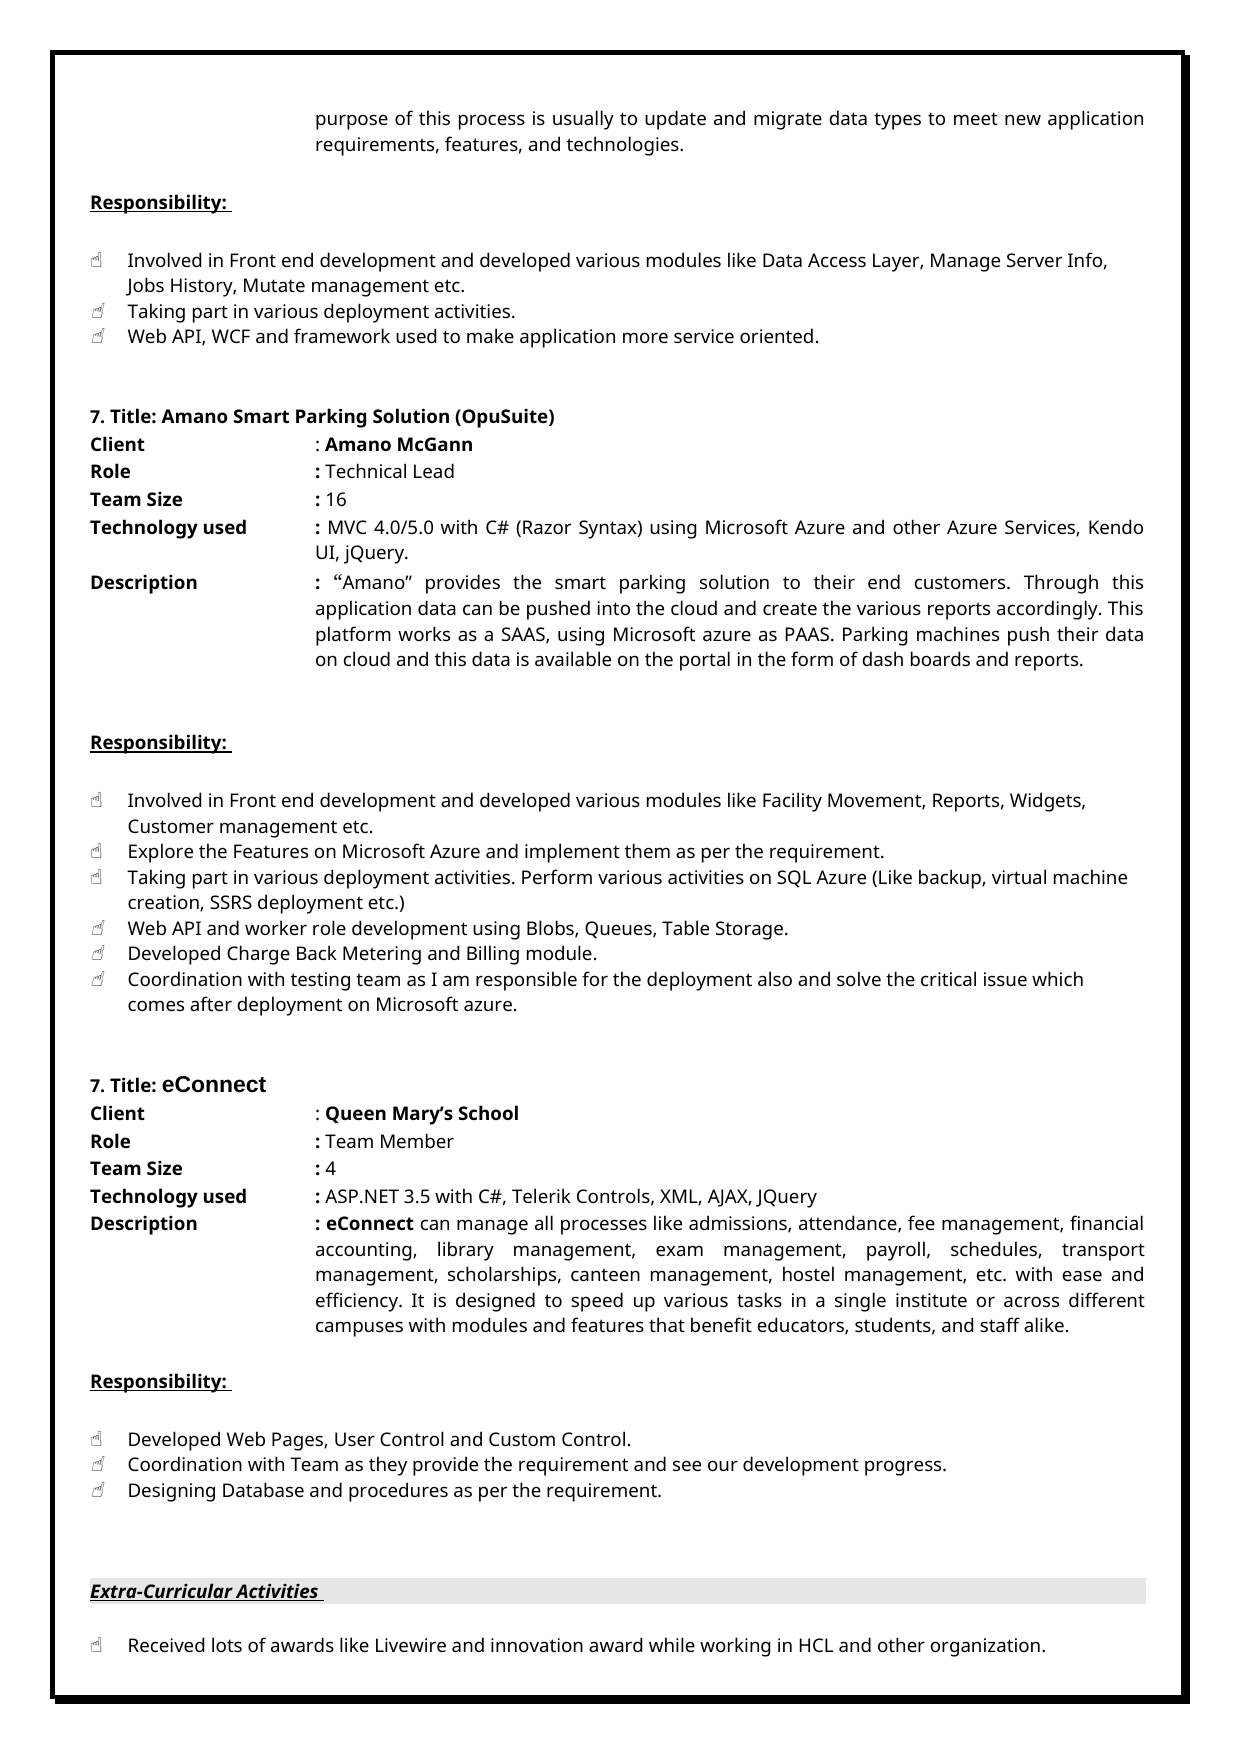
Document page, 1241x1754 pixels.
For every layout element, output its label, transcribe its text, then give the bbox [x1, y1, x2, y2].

text Extra-Curricular Activities [90, 1578, 1146, 1604]
text Team Size : 16 [90, 486, 1146, 512]
list Developed Charge Back Metering and Billing module. [90, 941, 1146, 966]
list Web API and worker role development using Blobs, Queues, Table Storage. [90, 915, 1146, 941]
text Description : eConnect can manage all processes like admissions, attendance, fee management, financial accounting, library management, exam management, payroll, schedules, transport management, scholarships, canteen management, hostel management, etc. with ease and efficiency. It is designed to speed up various tasks in a single institute or across different campuses with modules and features that benefit educators, students, and staff alike. [90, 1211, 1146, 1338]
list Web API, WCF and framework used to make application more service oriented. [90, 324, 1146, 349]
text 7. Title: eConnect [90, 1071, 1146, 1098]
text 7. Title: Amano Smart Parking Solution (OpuSuite) [90, 403, 1146, 429]
text Technology used : MVC 4.0/5.0 with C# (Razor Syntax) using Microsoft Azure and other Azure Services, Kendo UI, jQuery. [90, 514, 1146, 565]
list Involved in Front end development and developed various modules like Data Access Layer, Manage Server Info, Jobs History, Mutate management etc. [90, 247, 1146, 298]
text Technology used : ASP.NET 3.5 with C#, Telerik Controls, XML, AJAX, JQuery [90, 1183, 1146, 1209]
text Client : Queen Mary’s School [90, 1100, 1146, 1126]
list Coordination with testing team as I am responsible for the deployment also and solve the critical issue which comes after deployment on Microsoft azure. [90, 966, 1146, 1017]
list Coordination with Team as they provide the requirement and see our development progress. [90, 1452, 1146, 1477]
list Explore the Features on Microsoft Azure and implement them as per the requirement. [90, 838, 1146, 864]
text Role : Team Member [90, 1128, 1146, 1153]
list Taking part in various deployment activities. [90, 298, 1146, 324]
list Involved in Front end development and developed various modules like Facility Movement, Reports, Widgets, Customer management etc. [90, 787, 1146, 838]
list Received lots of awards like Livewire and innovation award while working in HCL and other organization. [90, 1633, 1146, 1658]
list Designing Database and procedures as per the requirement. [90, 1477, 1146, 1503]
list Developed Web Pages, User Control and Custom Control. [90, 1426, 1146, 1452]
text Description : “Amano” provides the smart parking solution to their end customers. Through this application data can be pushed into the cloud and create the various reports accordingly. This platform works as a SAAS, using Microsoft azure as PAAS. Parking machines push their data on cloud and this data is available on the portal in the form of dash boards and reports. [90, 567, 1146, 672]
text Responsibility: [90, 729, 1146, 755]
text Client : Amano McGann [90, 431, 1146, 457]
list Taking part in various deployment activities. Perform various activities on SQL Azure (Like backup, virtual machine creation, SSRS deployment etc.) [90, 864, 1146, 915]
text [90, 106, 1146, 157]
text Responsibility: [90, 189, 1146, 215]
text Role : Technical Lead [90, 459, 1146, 484]
text Responsibility: [90, 1368, 1146, 1393]
text Team Size : 4 [90, 1156, 1146, 1181]
